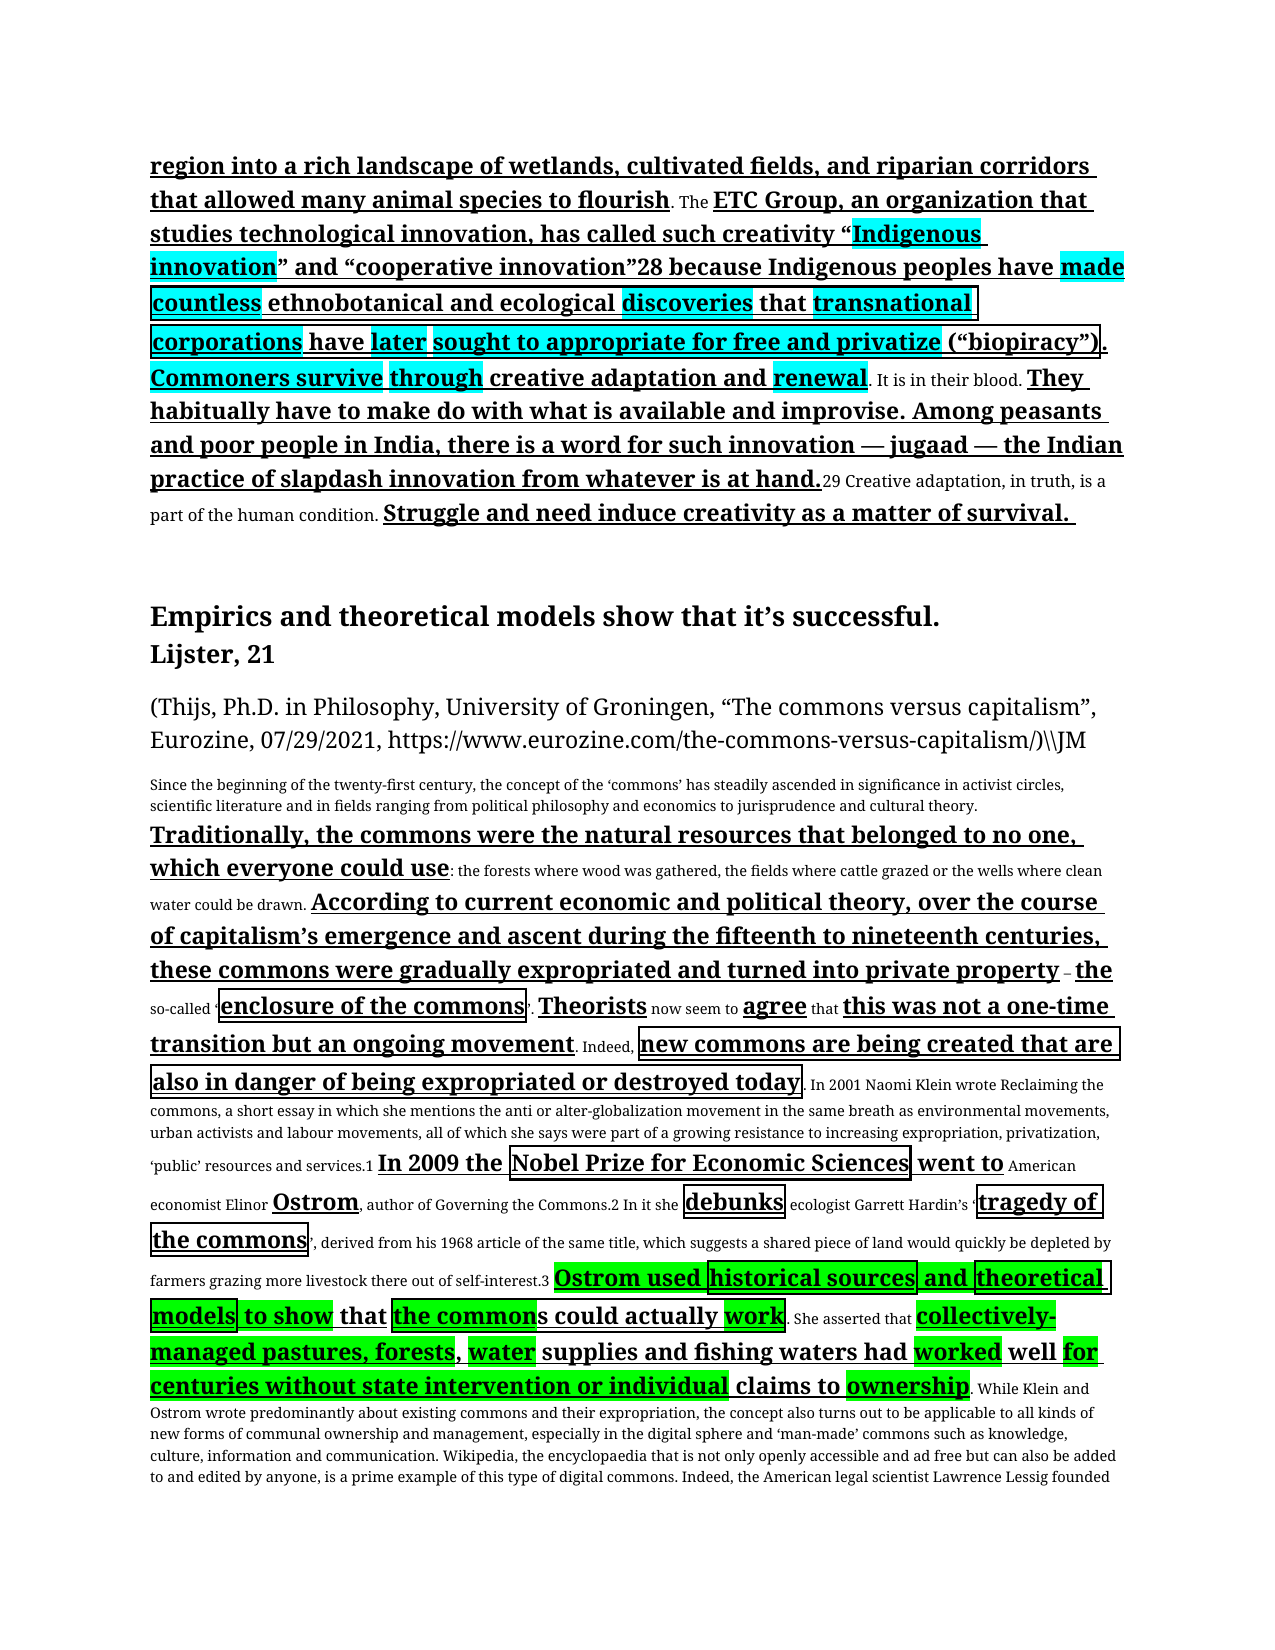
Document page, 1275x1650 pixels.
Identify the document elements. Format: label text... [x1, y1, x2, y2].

subtitle Empirics and theoretical models show that it’s successful. [150, 597, 1125, 634]
text Lijster, 21 [150, 637, 1125, 671]
text (Thijs, Ph.D. in Philosophy, University of Groningen, “The commons versus capitalism”, Eurozine, 07/29/2021, https://www.eurozine.com/the-commons-versus-capitalism/)\\JM [150, 691, 1125, 756]
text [150, 150, 1125, 278]
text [150, 775, 1125, 1487]
